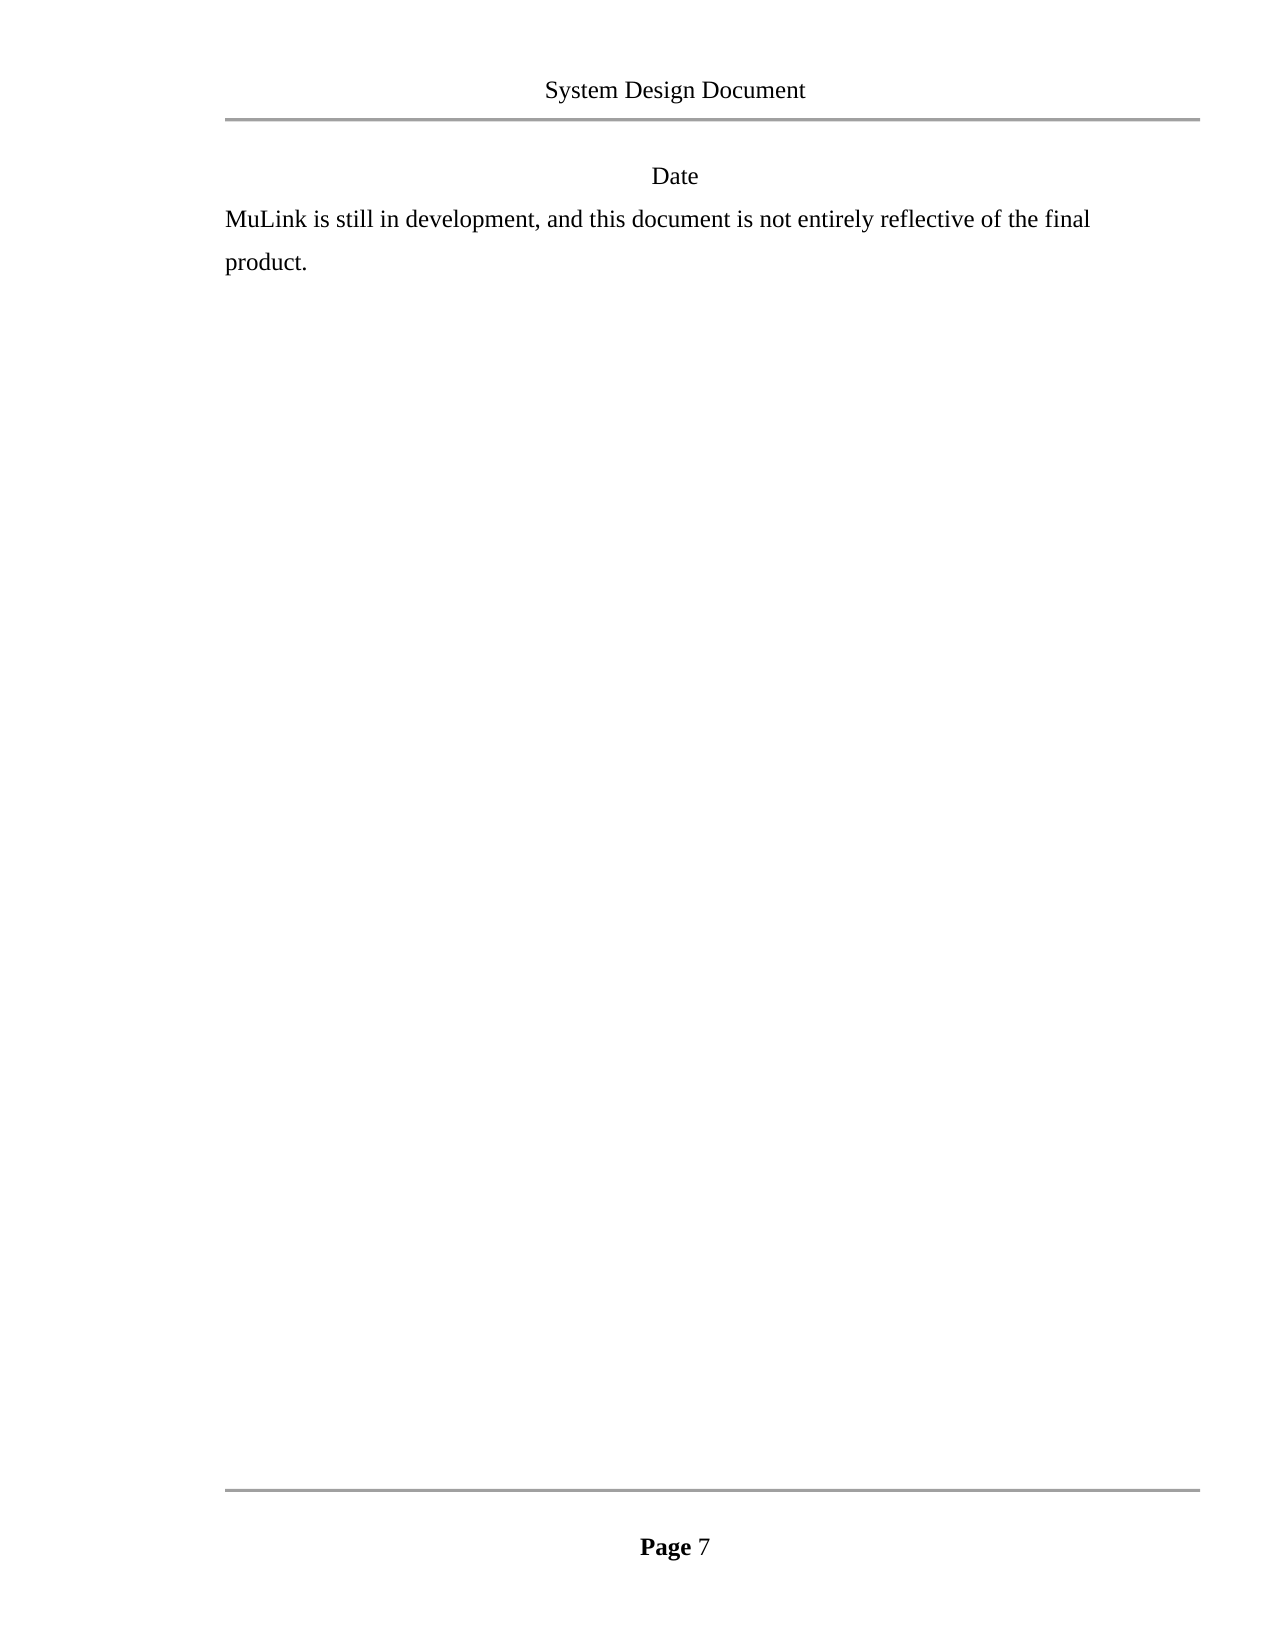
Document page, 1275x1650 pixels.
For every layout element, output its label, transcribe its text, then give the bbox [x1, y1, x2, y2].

text MuLink is still in development, and this document is not entirely reflective of the final product. [225, 204, 1125, 276]
